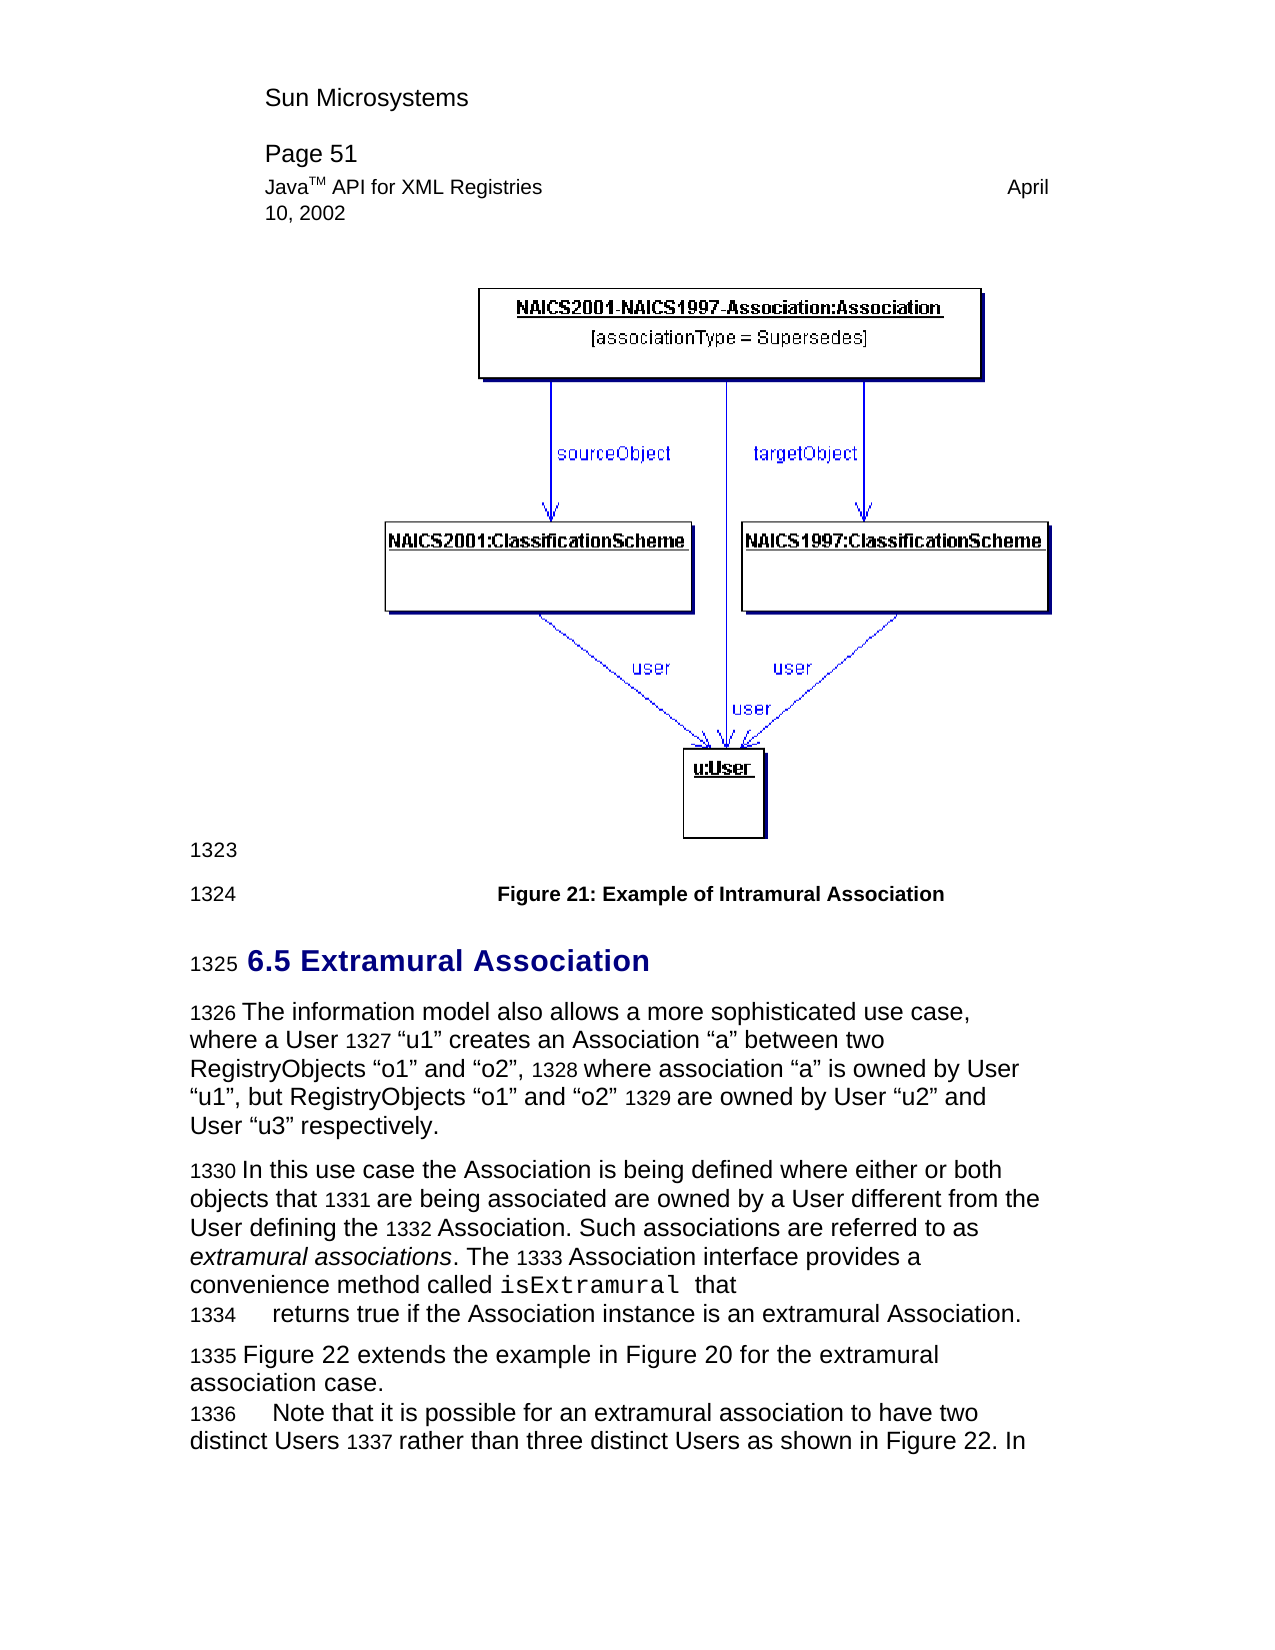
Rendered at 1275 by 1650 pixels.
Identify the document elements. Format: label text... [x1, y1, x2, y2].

text Sun Microsystems Page 51 [264, 83, 1052, 169]
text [189, 1398, 1052, 1455]
text 1335 Figure 22 extends the example in Figure 20 for the extramural association case. [189, 1341, 1052, 1397]
text 1334 returns true if the Association instance is an extramural Association. [189, 1299, 1052, 1328]
text 1325 6.5 Extramural Association [189, 944, 1052, 978]
text JavaTM API for XML Registries April 10, 2002 [264, 173, 1052, 225]
picture [384, 288, 1052, 839]
text 1324 Figure 21: Example of Intramural Association [189, 882, 1052, 906]
text 1330 In this use case the Association is being defined where either or both objects that 1331 are being associated are owned by a User different from the User defining the 1332 Association. Such associations are referred to as extramural associations. The 1333 Association interface provides a convenience method called isExtramural that [189, 1156, 1052, 1299]
text 1326 The information model also allows a more sophisticated use case, where a User 1327 “u1” creates an Association “a” between two RegistryObjects “o1” and “o2”, 1328 where association “a” is owned by User “u1”, but RegistryObjects “o1” and “o2” 1329 are owned by User “u2” and User “u3” respectively. [189, 997, 1037, 1140]
text 1323 [189, 839, 1052, 862]
